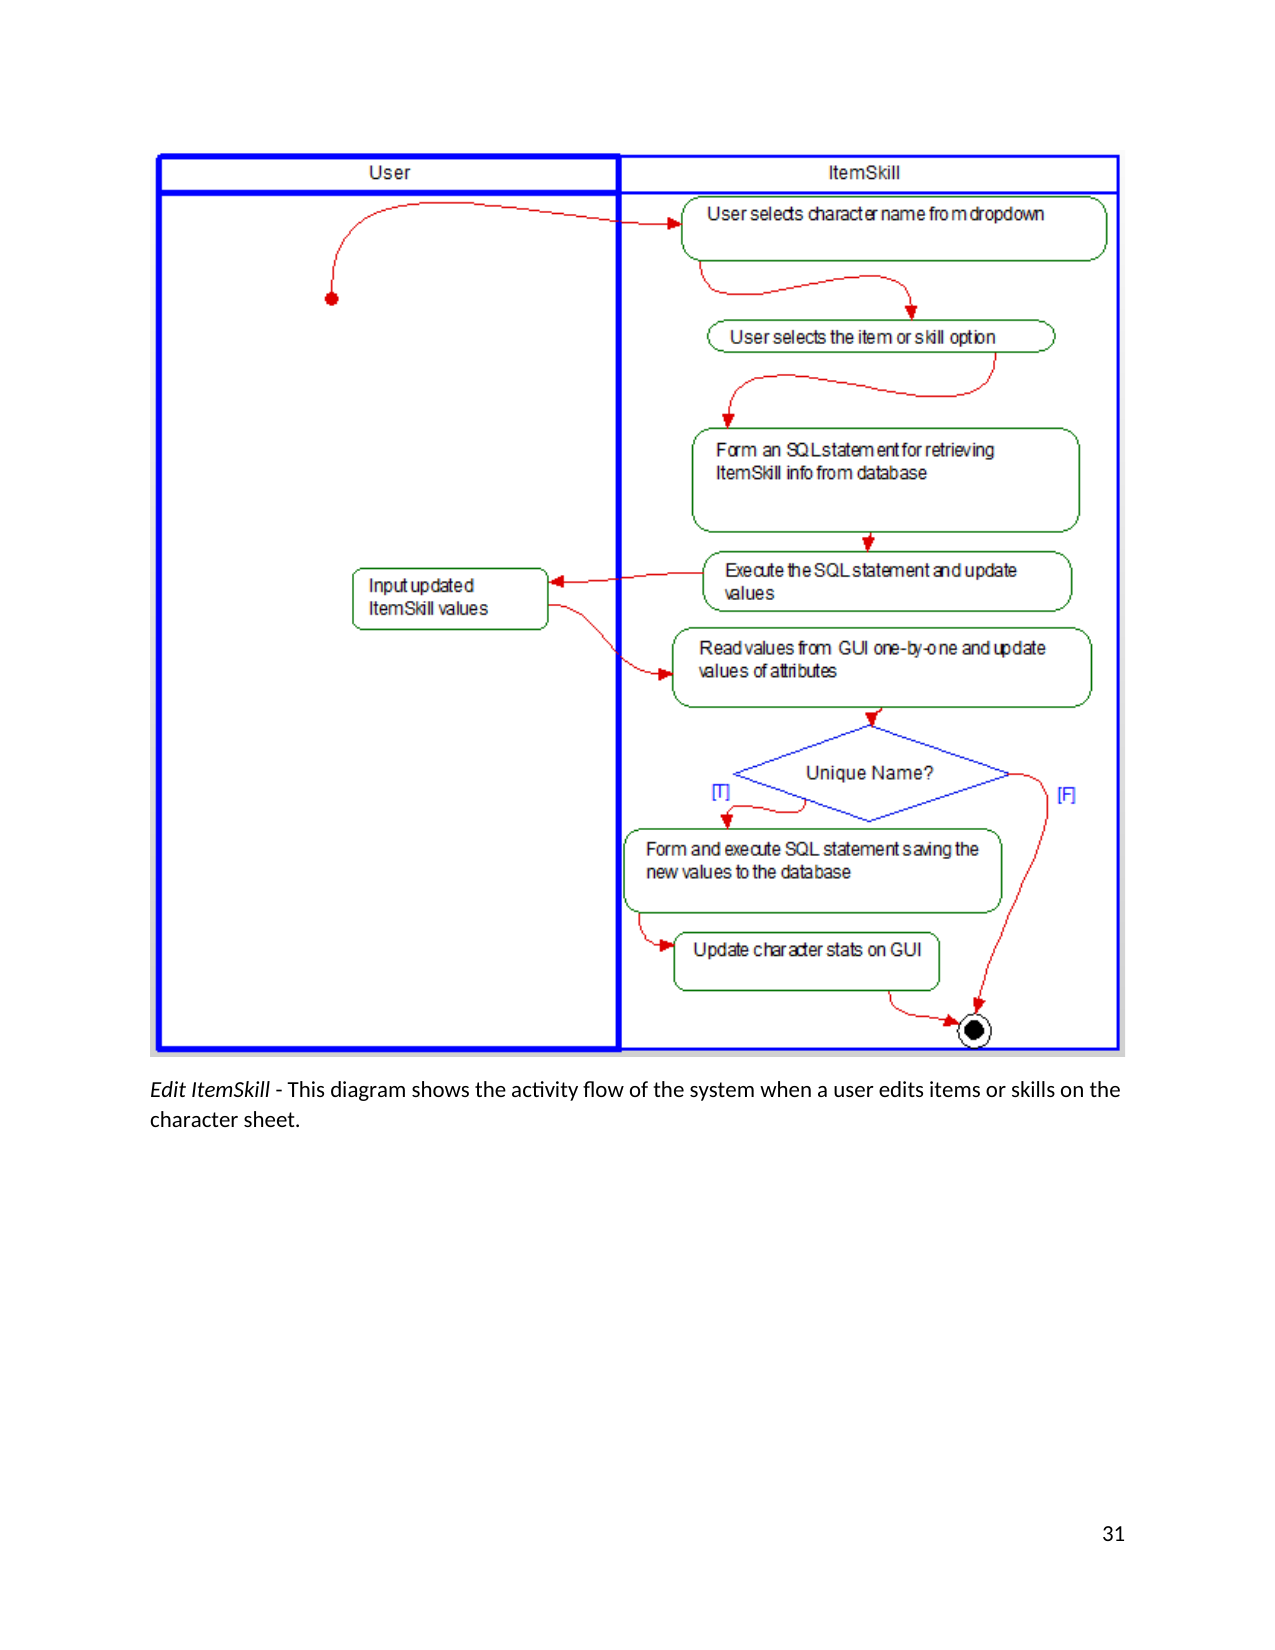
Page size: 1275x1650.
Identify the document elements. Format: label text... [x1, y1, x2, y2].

text Edit ItemSkill - This diagram shows the activity flow of the system when a user edits items or skills on the character sheet. [150, 1075, 1125, 1134]
picture [150, 150, 1125, 1057]
